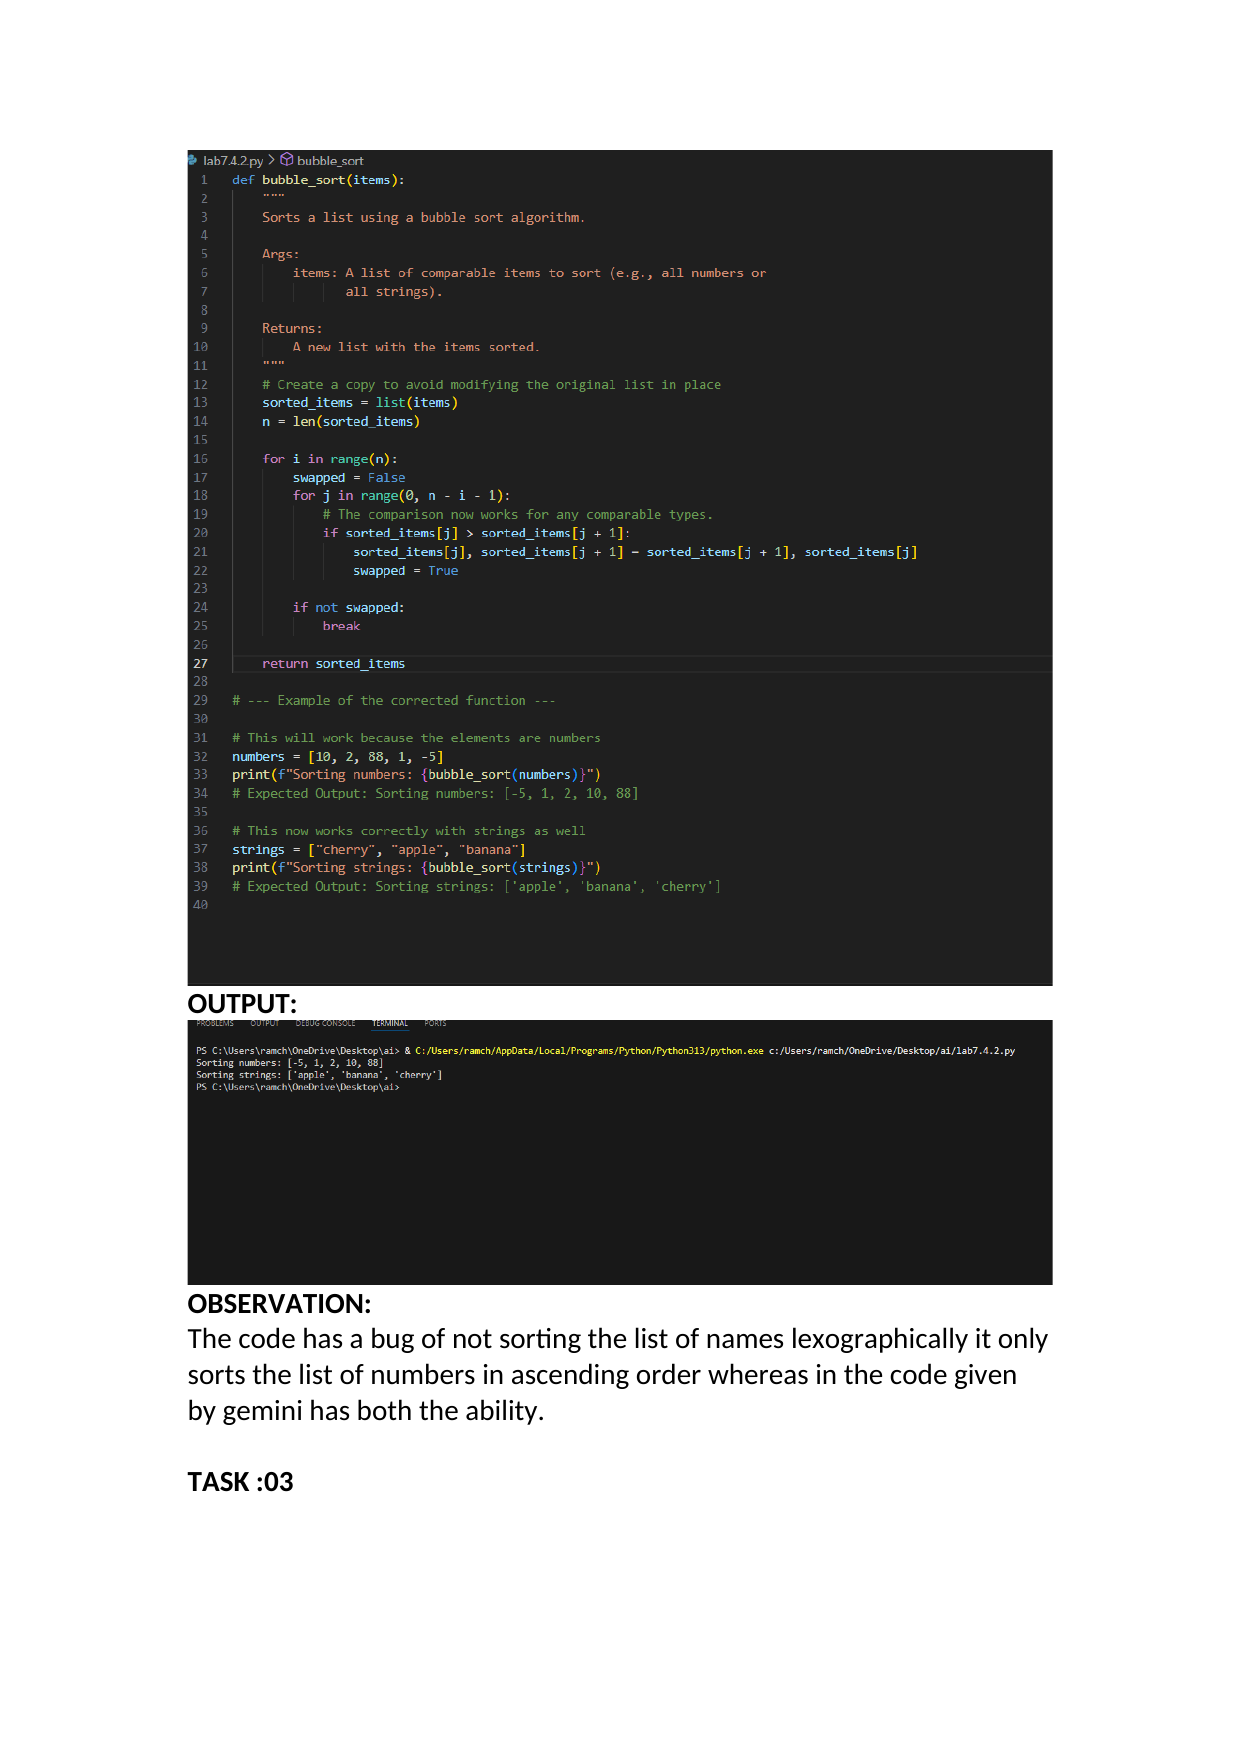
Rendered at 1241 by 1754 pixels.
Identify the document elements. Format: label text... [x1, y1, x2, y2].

text OBSERVATION: [187, 1285, 1053, 1321]
picture [187, 1020, 1053, 1285]
text TASK :03 [187, 1463, 1053, 1499]
text The code has a bug of not sorting the list of names lexographically it only sorts the list of numbers in ascending order whereas in the code given by gemini has both the ability. [187, 1321, 1053, 1427]
picture [187, 150, 1053, 986]
text OUTPUT: [187, 986, 1053, 1020]
